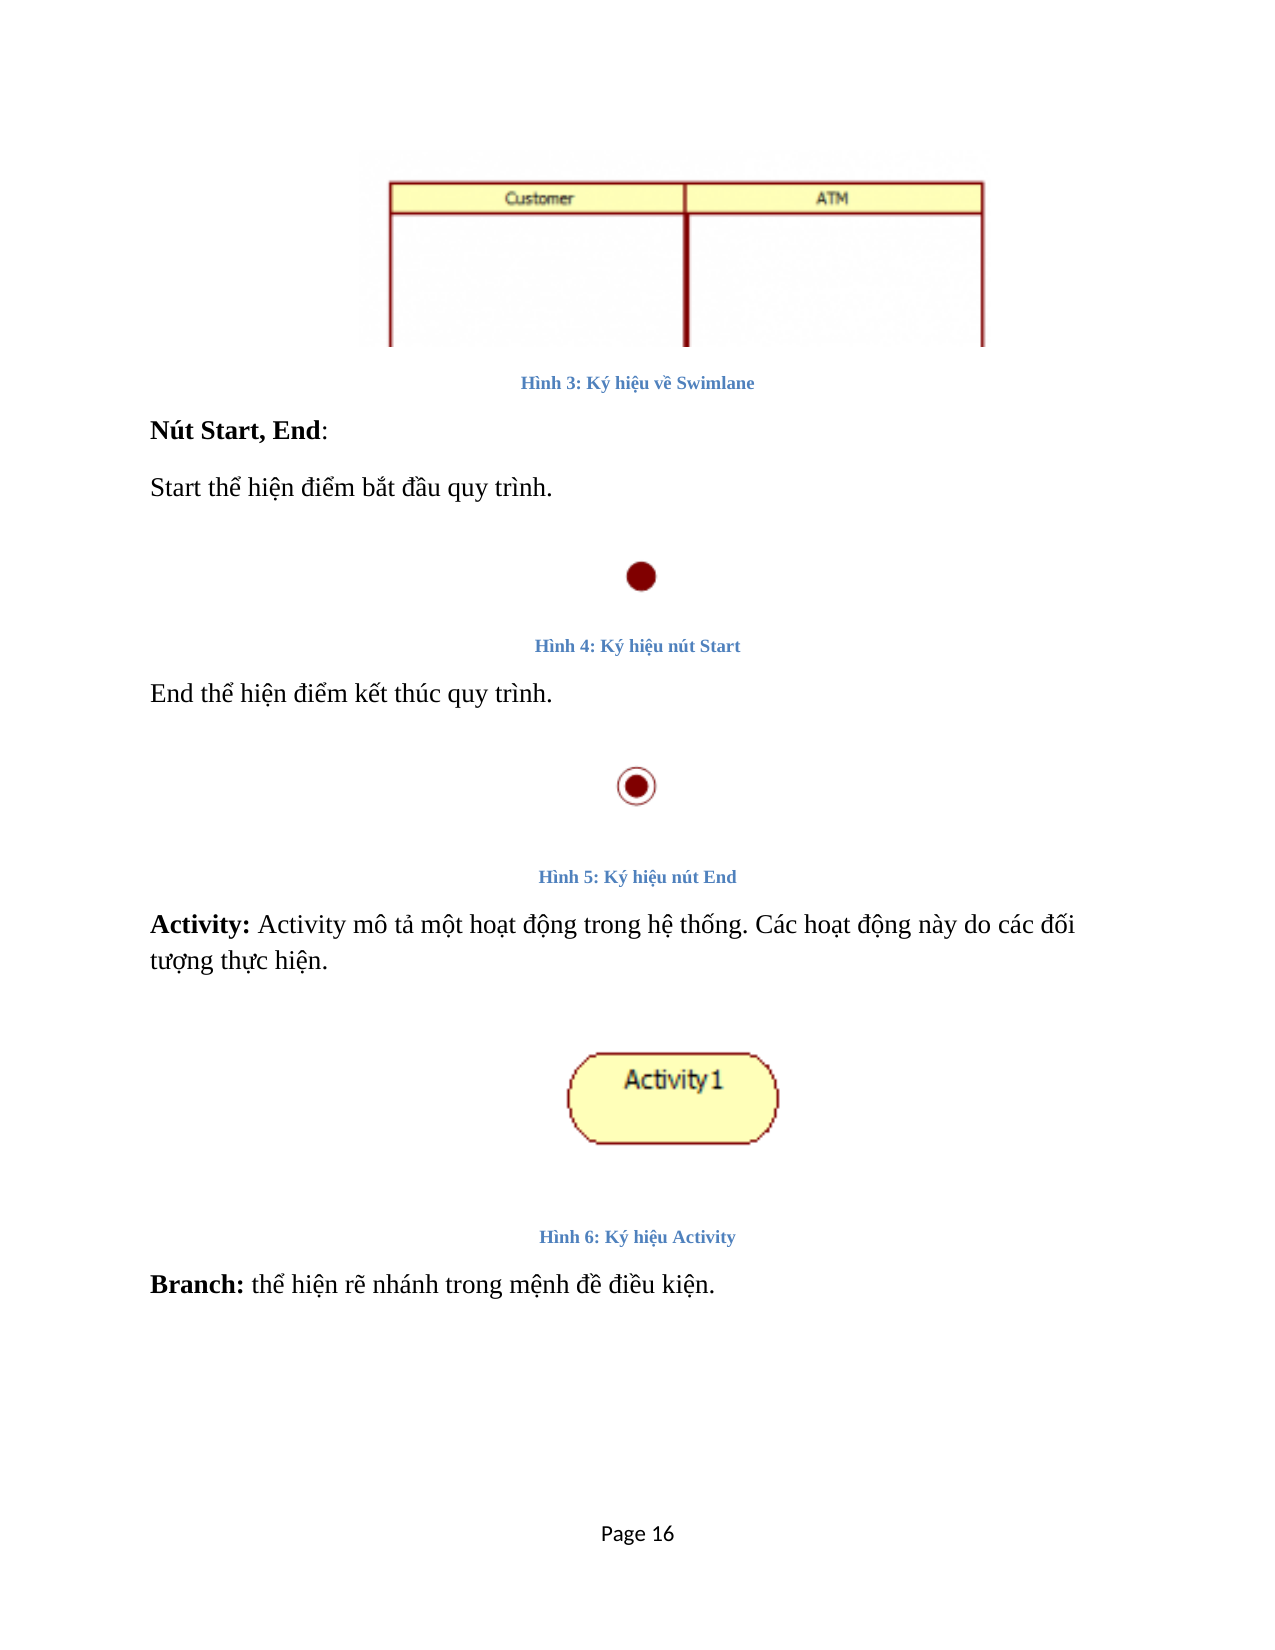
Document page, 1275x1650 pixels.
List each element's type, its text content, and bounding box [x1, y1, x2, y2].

picture [515, 1000, 835, 1201]
text Nút Start, End: [150, 414, 1125, 445]
text Activity: Activity mô tả một hoạt động trong hệ thống. Các hoạt động này do các đối tượng thực hiện. [150, 908, 1125, 975]
picture [583, 733, 692, 841]
picture [592, 527, 683, 610]
text End thể hiện điểm kết thúc quy trình. [150, 677, 1125, 708]
picture [358, 150, 992, 347]
text Hình 3: Ký hiệu về Swimlane [150, 372, 1125, 393]
text Hình 6: Ký hiệu Activity [150, 1226, 1125, 1247]
text Start thể hiện điểm bắt đầu quy trình. [150, 471, 1125, 502]
text Branch: thể hiện rẽ nhánh trong mệnh đề điều kiện. [150, 1268, 1125, 1299]
text Hình 4: Ký hiệu nút Start [150, 634, 1125, 656]
text Hình 5: Ký hiệu nút End [150, 866, 1125, 887]
